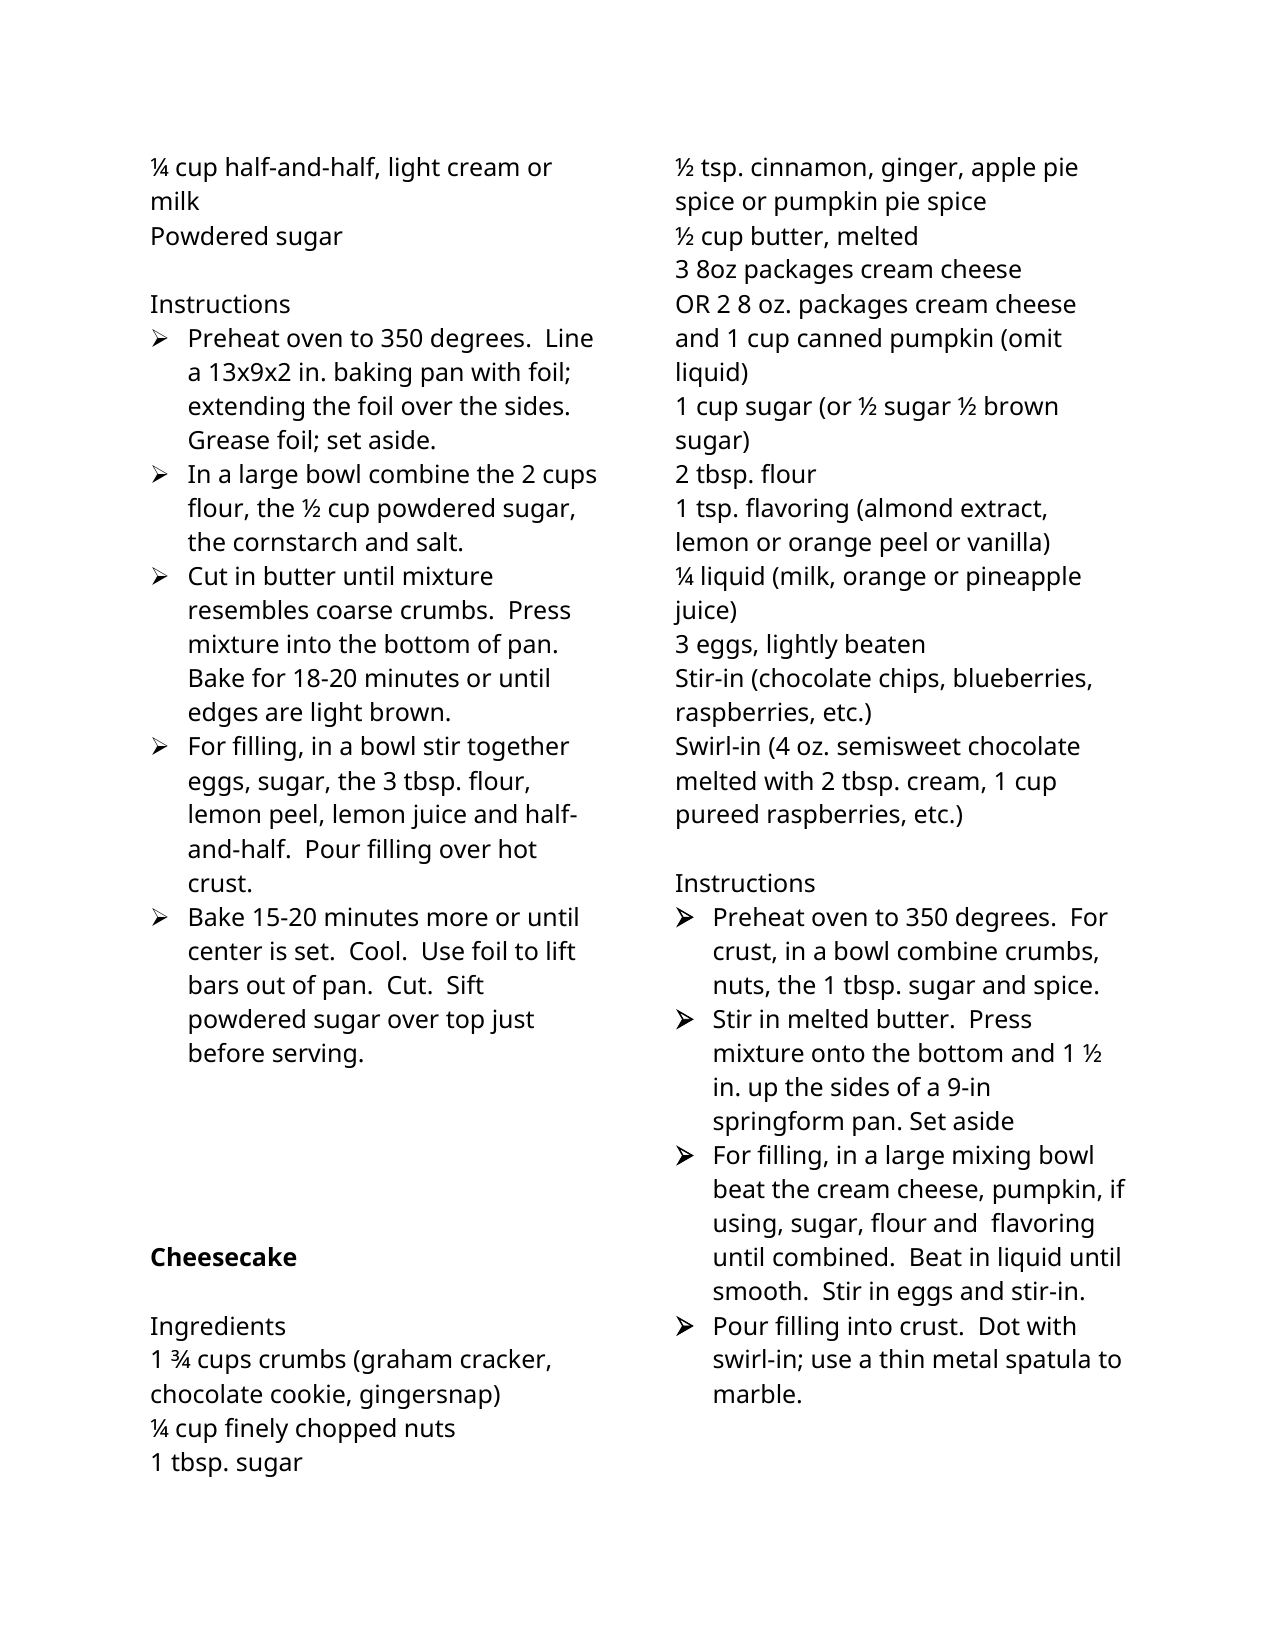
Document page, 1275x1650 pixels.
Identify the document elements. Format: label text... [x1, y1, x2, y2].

text 1 tbsp. sugar [150, 1444, 600, 1478]
list For filling, in a bowl stir together eggs, sugar, the 3 tbsp. flour, lemon peel, lemon juice and half-and-half. Pour filling over hot crust. [150, 729, 600, 899]
text 2 tbsp. flour [675, 457, 1125, 491]
list For filling, in a large mixing bowl beat the cream cheese, pumpkin, if using, sugar, flour and flavoring until combined. Beat in liquid until smooth. Stir in eggs and stir-in. [675, 1138, 1125, 1308]
text Instructions [675, 865, 1125, 899]
text ½ tsp. cinnamon, ginger, apple pie spice or pumpkin pie spice [675, 150, 1125, 218]
list Bake 15-20 minutes more or until center is set. Cool. Use foil to lift bars out of pan. Cut. Sift powdered sugar over top just before serving. [150, 899, 600, 1070]
text ¼ liquid (milk, orange or pineapple juice) [675, 559, 1125, 627]
list Stir in melted butter. Press mixture onto the bottom and 1 ½ in. up the sides of a 9-in springform pan. Set aside [675, 1002, 1125, 1138]
list Preheat oven to 350 degrees. Line a 13x9x2 in. baking pan with foil; extending the foil over the sides. Grease foil; set aside. [150, 320, 600, 457]
text 3 8oz packages cream cheese [675, 252, 1125, 286]
text 1 cup sugar (or ½ sugar ½ brown sugar) [675, 388, 1125, 457]
text Stir-in (chocolate chips, blueberries, raspberries, etc.) [675, 661, 1125, 729]
list Preheat oven to 350 degrees. For crust, in a bowl combine crumbs, nuts, the 1 tbsp. sugar and spice. [675, 899, 1125, 1002]
text Ingredients [150, 1308, 600, 1342]
text 1 ¾ cups crumbs (graham cracker, chocolate cookie, gingersnap) [150, 1342, 600, 1410]
text ¼ cup half-and-half, light cream or milk [150, 150, 600, 218]
text 3 eggs, lightly beaten [675, 627, 1125, 661]
text Swirl-in (4 oz. semisweet chocolate melted with 2 tbsp. cream, 1 cup pureed raspberries, etc.) [675, 729, 1125, 831]
text ½ cup butter, melted [675, 218, 1125, 252]
list Cut in butter until mixture resembles coarse crumbs. Press mixture into the bottom of pan. Bake for 18-20 minutes or until edges are light brown. [150, 559, 600, 729]
text 1 tsp. flavoring (almond extract, lemon or orange peel or vanilla) [675, 491, 1125, 559]
text Powdered sugar [150, 218, 600, 252]
text Instructions [150, 286, 600, 320]
list Pour filling into crust. Dot with swirl-in; use a thin metal spatula to marble. [675, 1308, 1125, 1410]
text Cheesecake [150, 1240, 600, 1274]
text ¼ cup finely chopped nuts [150, 1410, 600, 1444]
text OR 2 8 oz. packages cream cheese and 1 cup canned pumpkin (omit liquid) [675, 286, 1125, 388]
list In a large bowl combine the 2 cups flour, the ½ cup powdered sugar, the cornstarch and salt. [150, 457, 600, 559]
